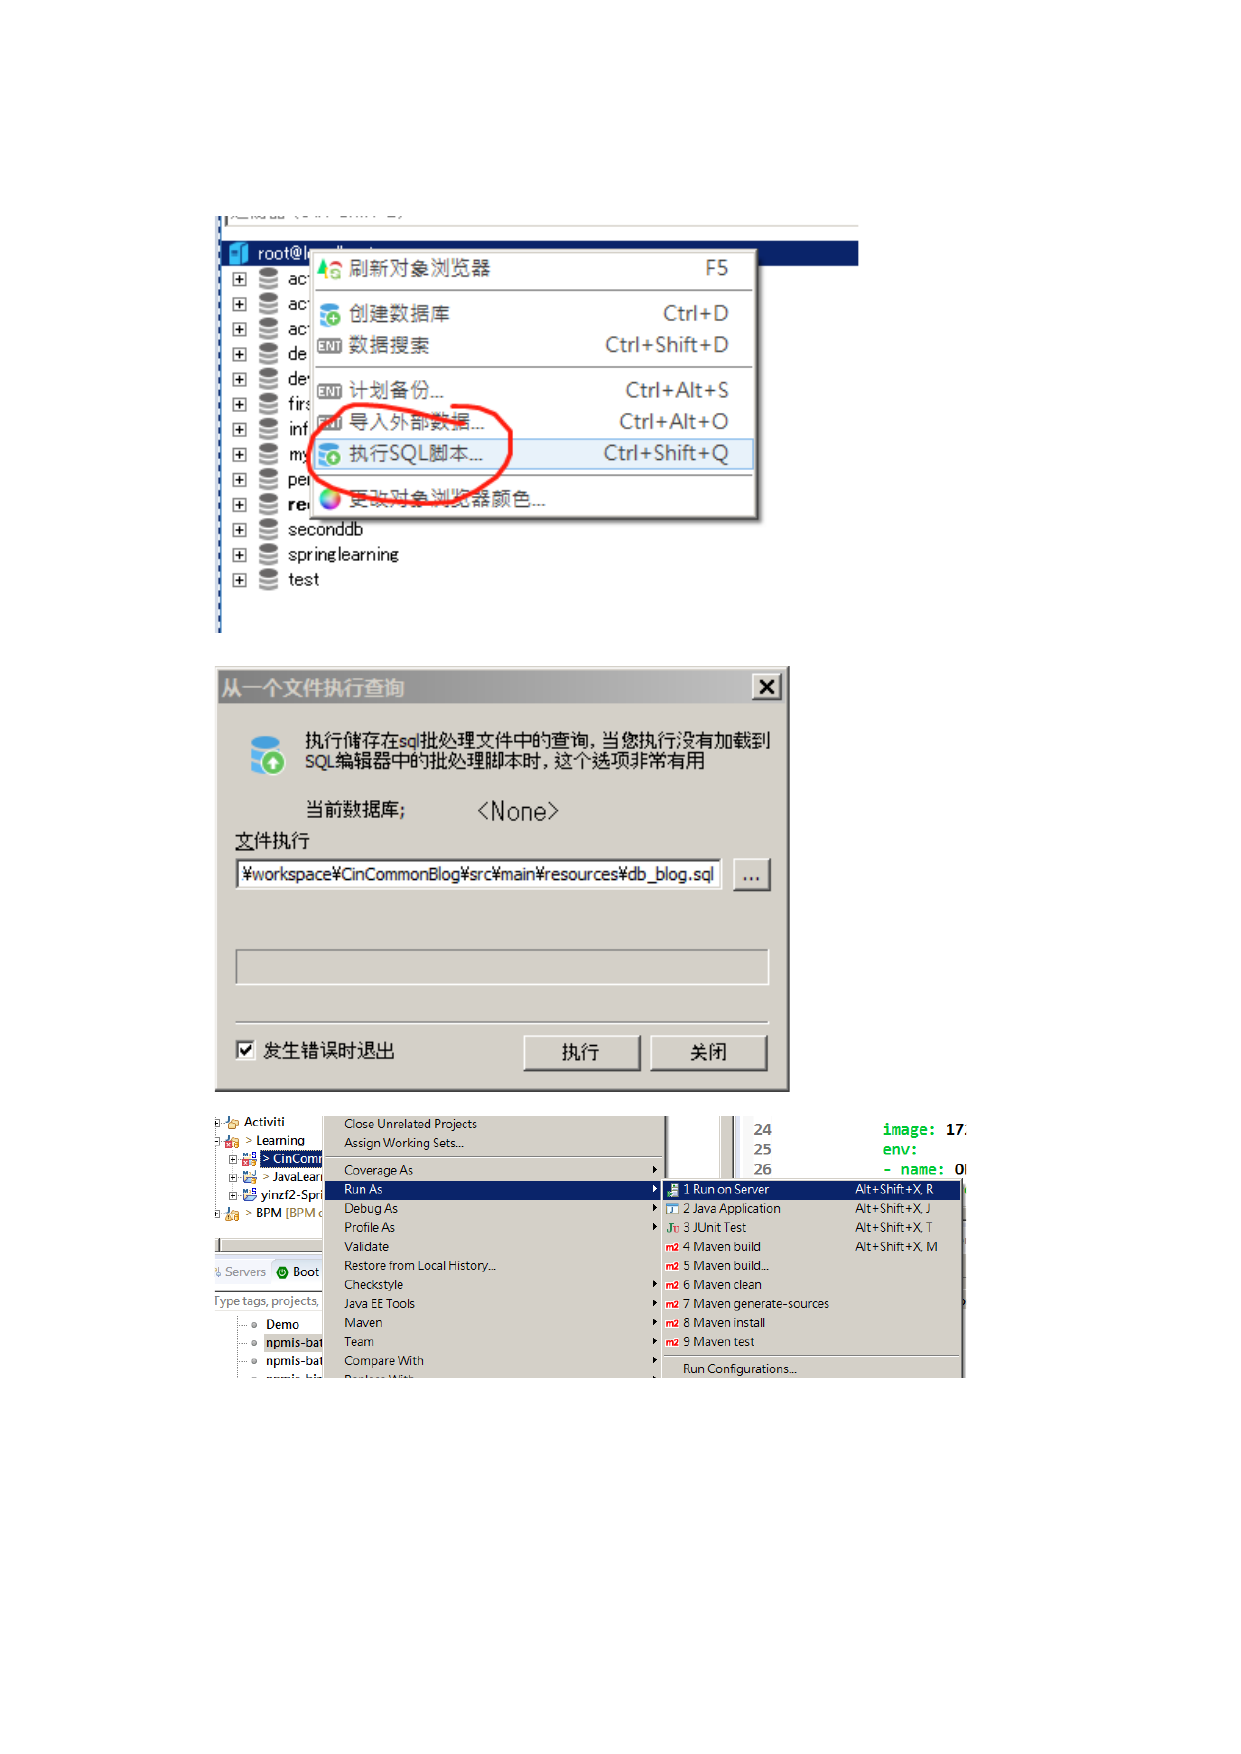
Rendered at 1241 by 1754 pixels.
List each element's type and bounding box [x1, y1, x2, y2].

picture [214, 216, 859, 633]
picture [214, 666, 790, 1092]
picture [214, 1116, 967, 1378]
